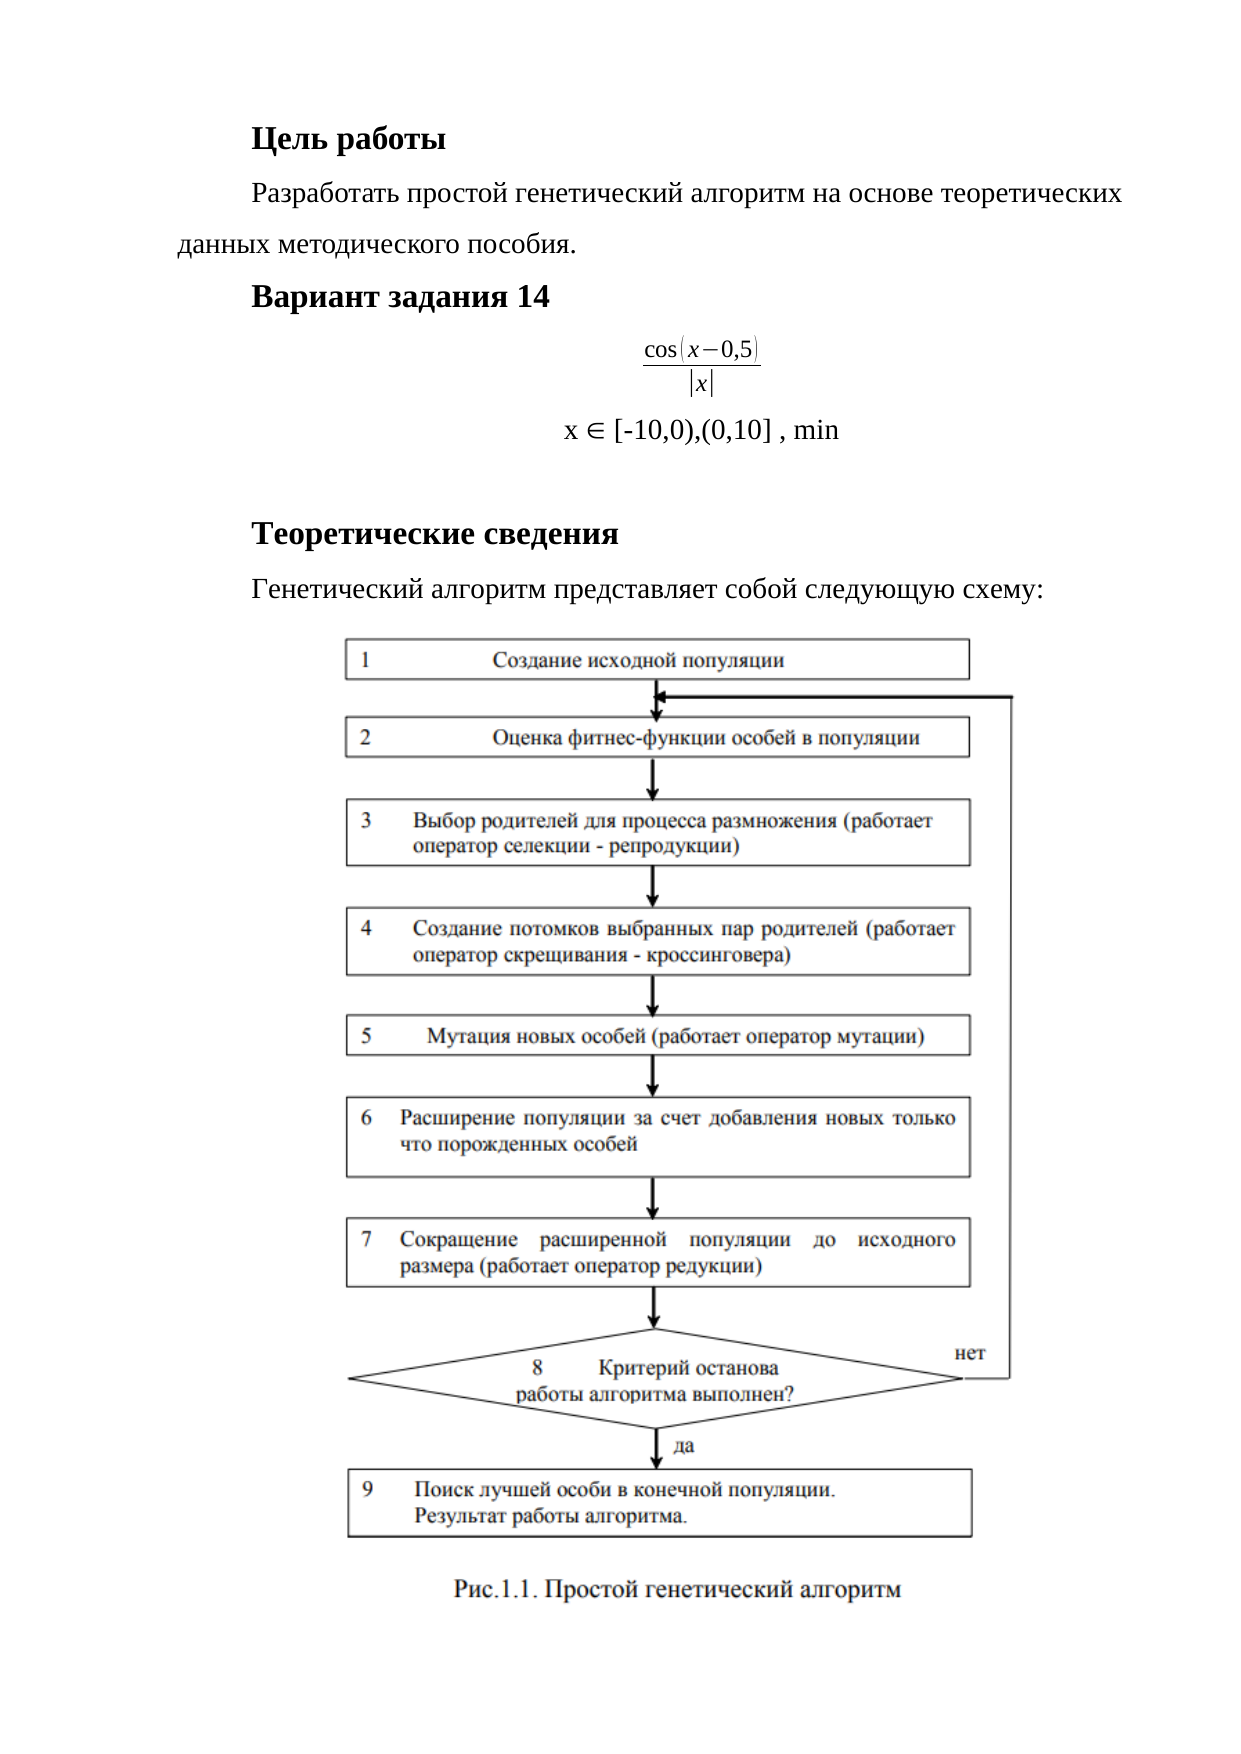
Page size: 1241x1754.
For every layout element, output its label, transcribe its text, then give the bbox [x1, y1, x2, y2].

text Разработать простой генетический алгоритм на основе теоретических данных методического пособия. [177, 176, 1152, 259]
text Цель работы [177, 118, 1152, 156]
text Генетический алгоритм представляет собой следующую схему: [177, 571, 1152, 604]
picture [302, 624, 1027, 1607]
text Вариант задания 14 [177, 276, 1152, 314]
text Теоретические сведения [177, 513, 1152, 552]
text x [-10,0),(0,10] , min [177, 412, 1152, 446]
